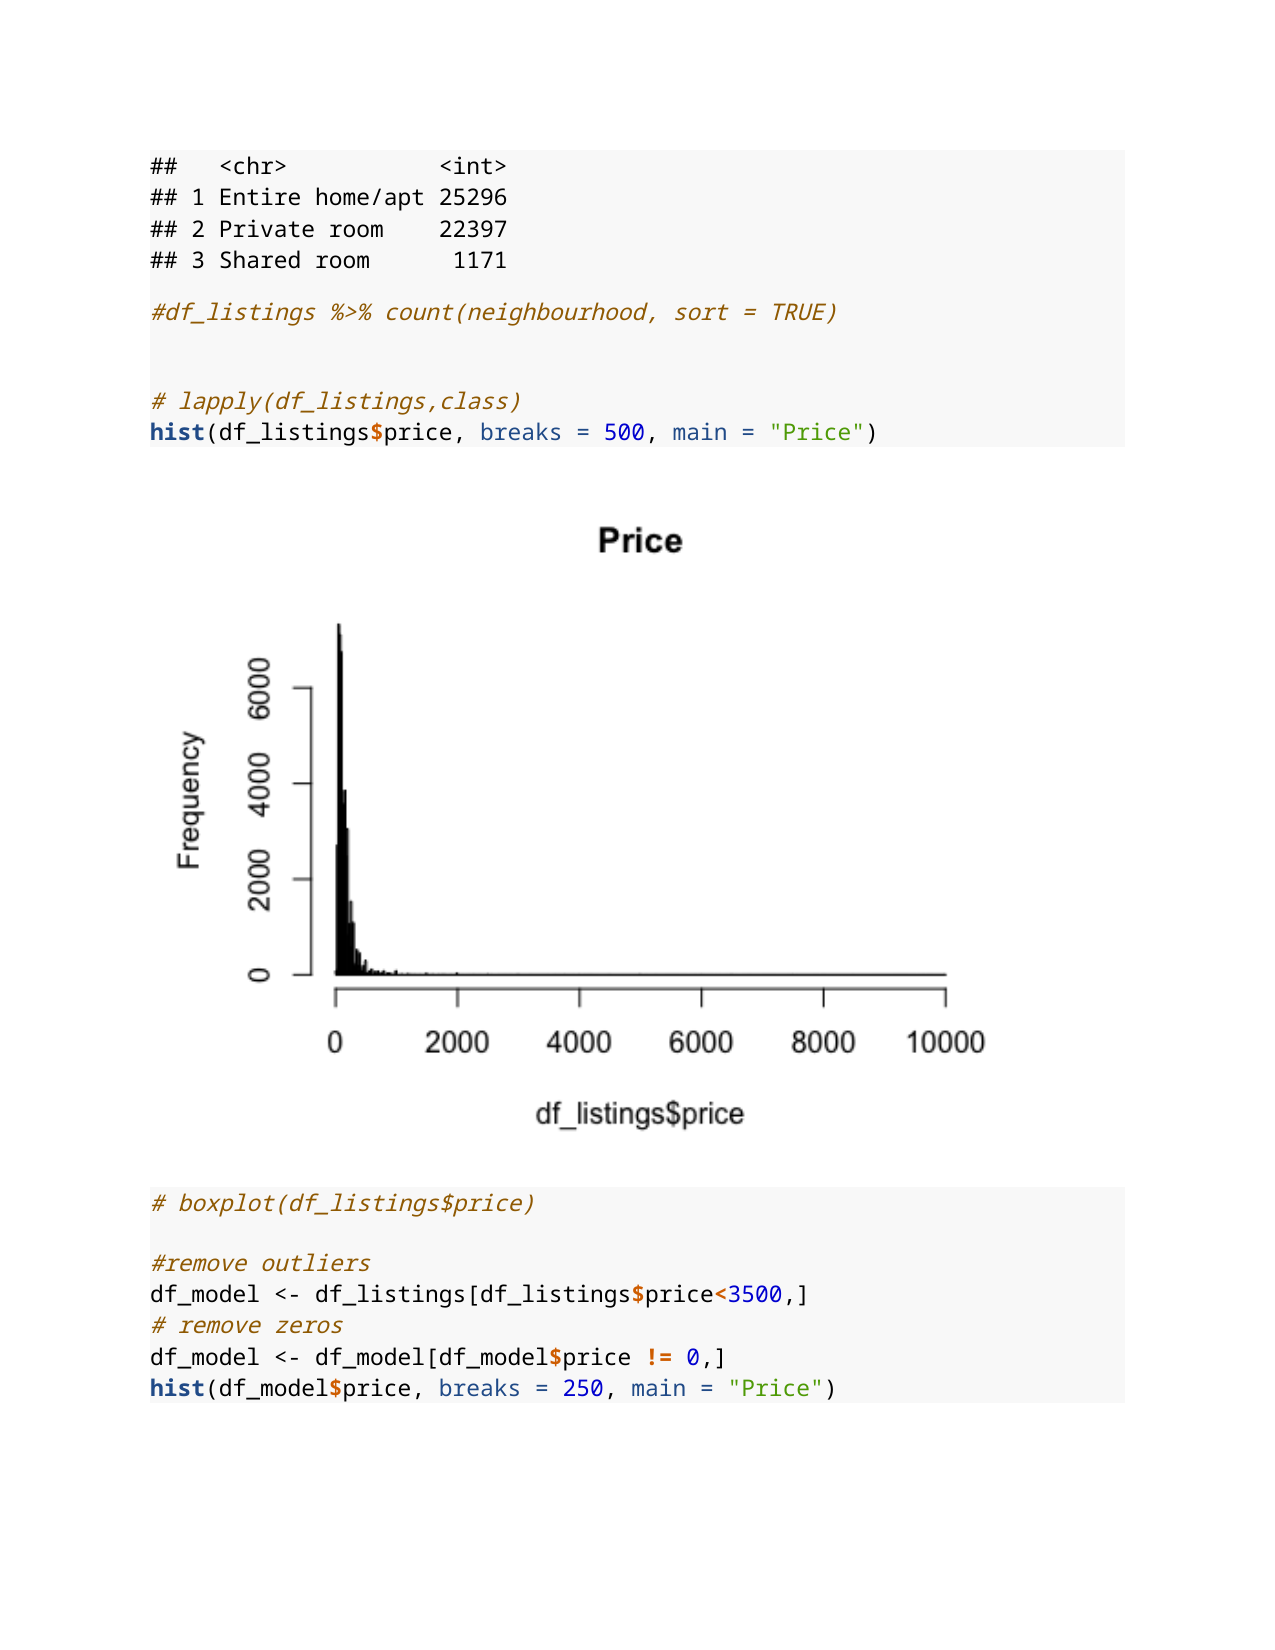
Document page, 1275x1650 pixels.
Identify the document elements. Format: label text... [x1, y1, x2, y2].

text # boxplot(df_listings$price) #remove outliers df_model <- df_listings[df_listings$price<3500,] # remove zeros df_model <- df_model[df_model$price != 0,] hist(df_model$price, breaks = 250, main = "Price") [150, 1187, 1125, 1403]
picture [168, 467, 1044, 1168]
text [150, 150, 1125, 275]
text #df_listings %>% count(neighbourhood, sort = TRUE) # lapply(df_listings,class) hist(df_listings$price, breaks = 500, main = "Price") [150, 296, 1125, 447]
